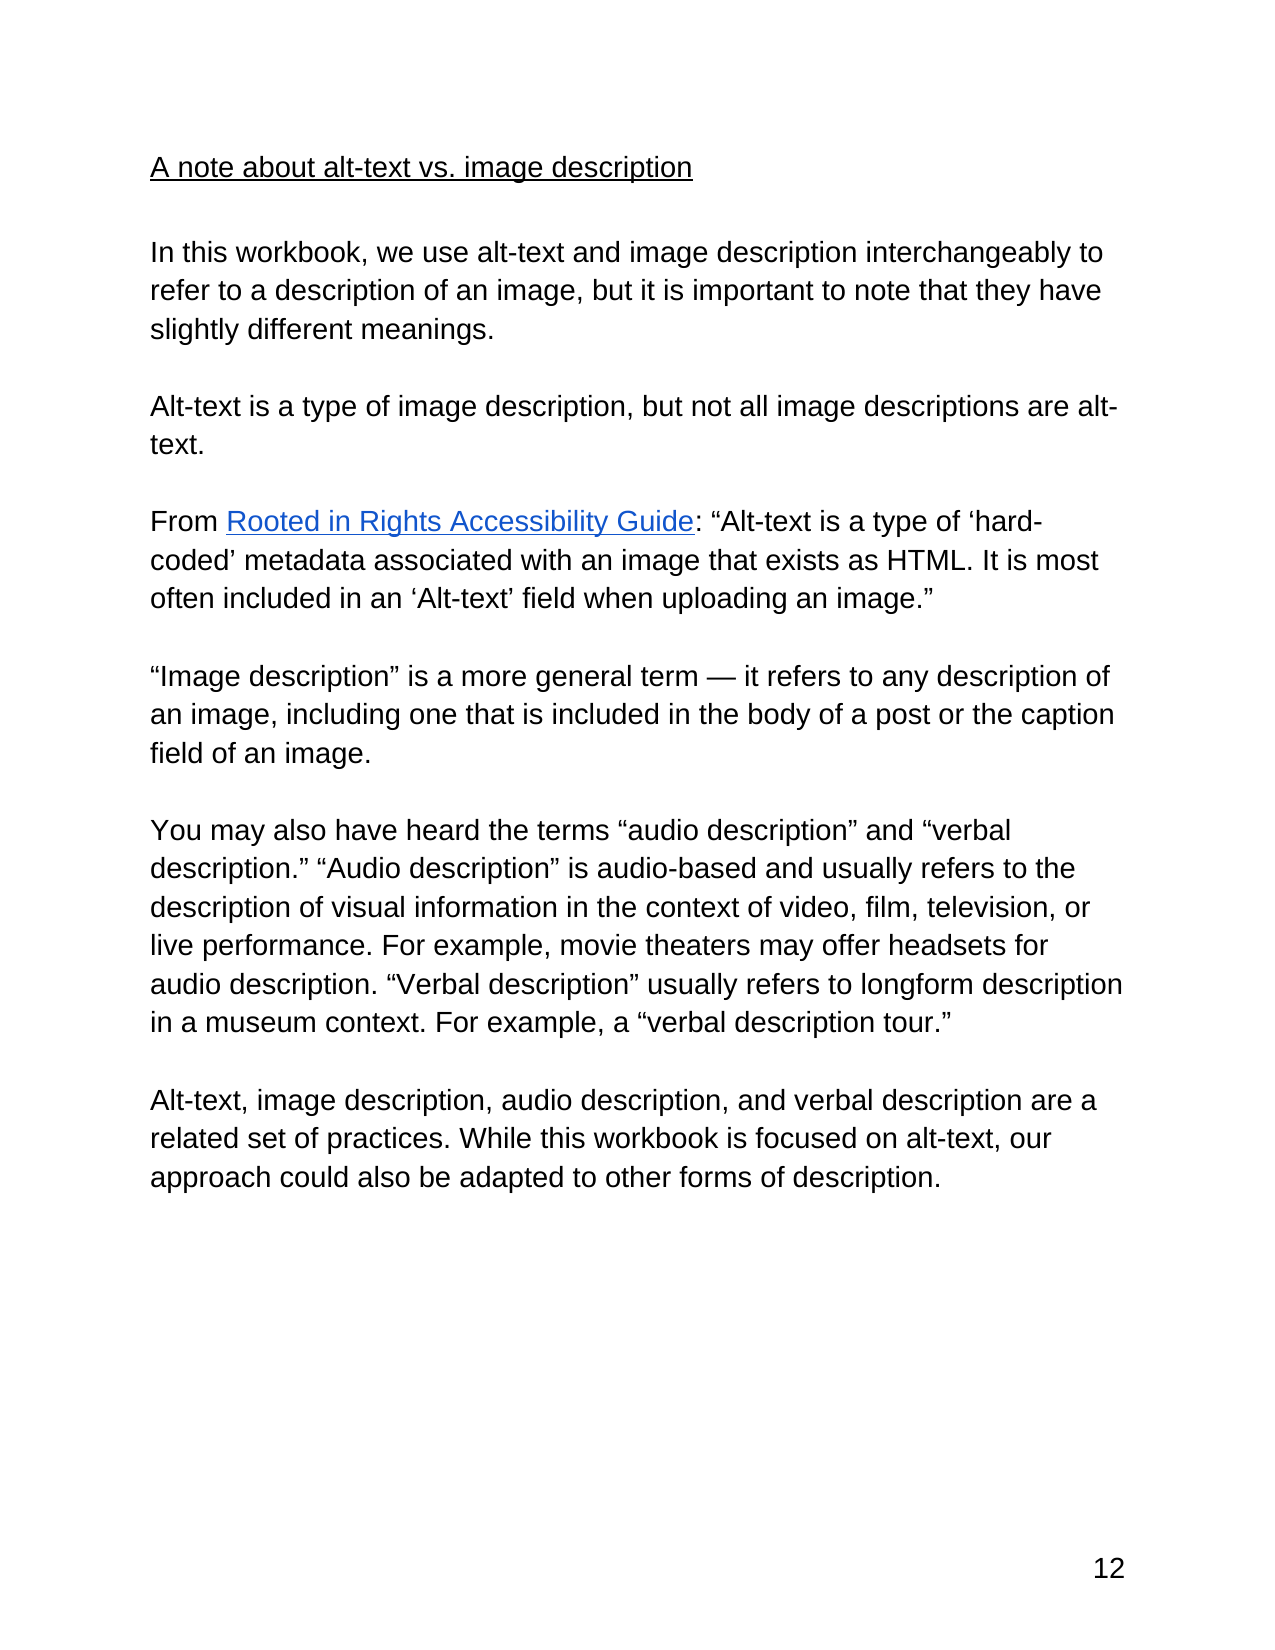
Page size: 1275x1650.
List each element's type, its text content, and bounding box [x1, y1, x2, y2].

subtitle A note about alt-text vs. image description [150, 150, 1125, 183]
text From Rooted in Rights Accessibility Guide: “Alt-text is a type of ‘hard-coded’ metadata associated with an image that exists as HTML. It is most often included in an ‘Alt-text’ field when uploading an image.” [150, 504, 1125, 615]
text Alt-text is a type of image description, but not all image descriptions are alt-text. [150, 389, 1125, 461]
text You may also have heard the terms “audio description” and “verbal description.” “Audio description” is audio-based and usually refers to the description of visual information in the context of video, film, television, or live performance. For example, movie theaters may offer headsets for audio description. “Verbal description” usually refers to longform description in a museum context. For example, a “verbal description tour.” [150, 813, 1125, 1039]
text Alt-text, image description, audio description, and verbal description are a related set of practices. While this workbook is focused on alt-text, our approach could also be adapted to other forms of description. [150, 1082, 1125, 1193]
text “Image description” is a more general term — it refers to any description of an image, including one that is included in the body of a post or the caption field of an image. [150, 658, 1125, 769]
text In this workbook, we use alt-text and image description interchangeably to refer to a description of an image, but it is important to note that they have slightly different meanings. [150, 234, 1125, 345]
